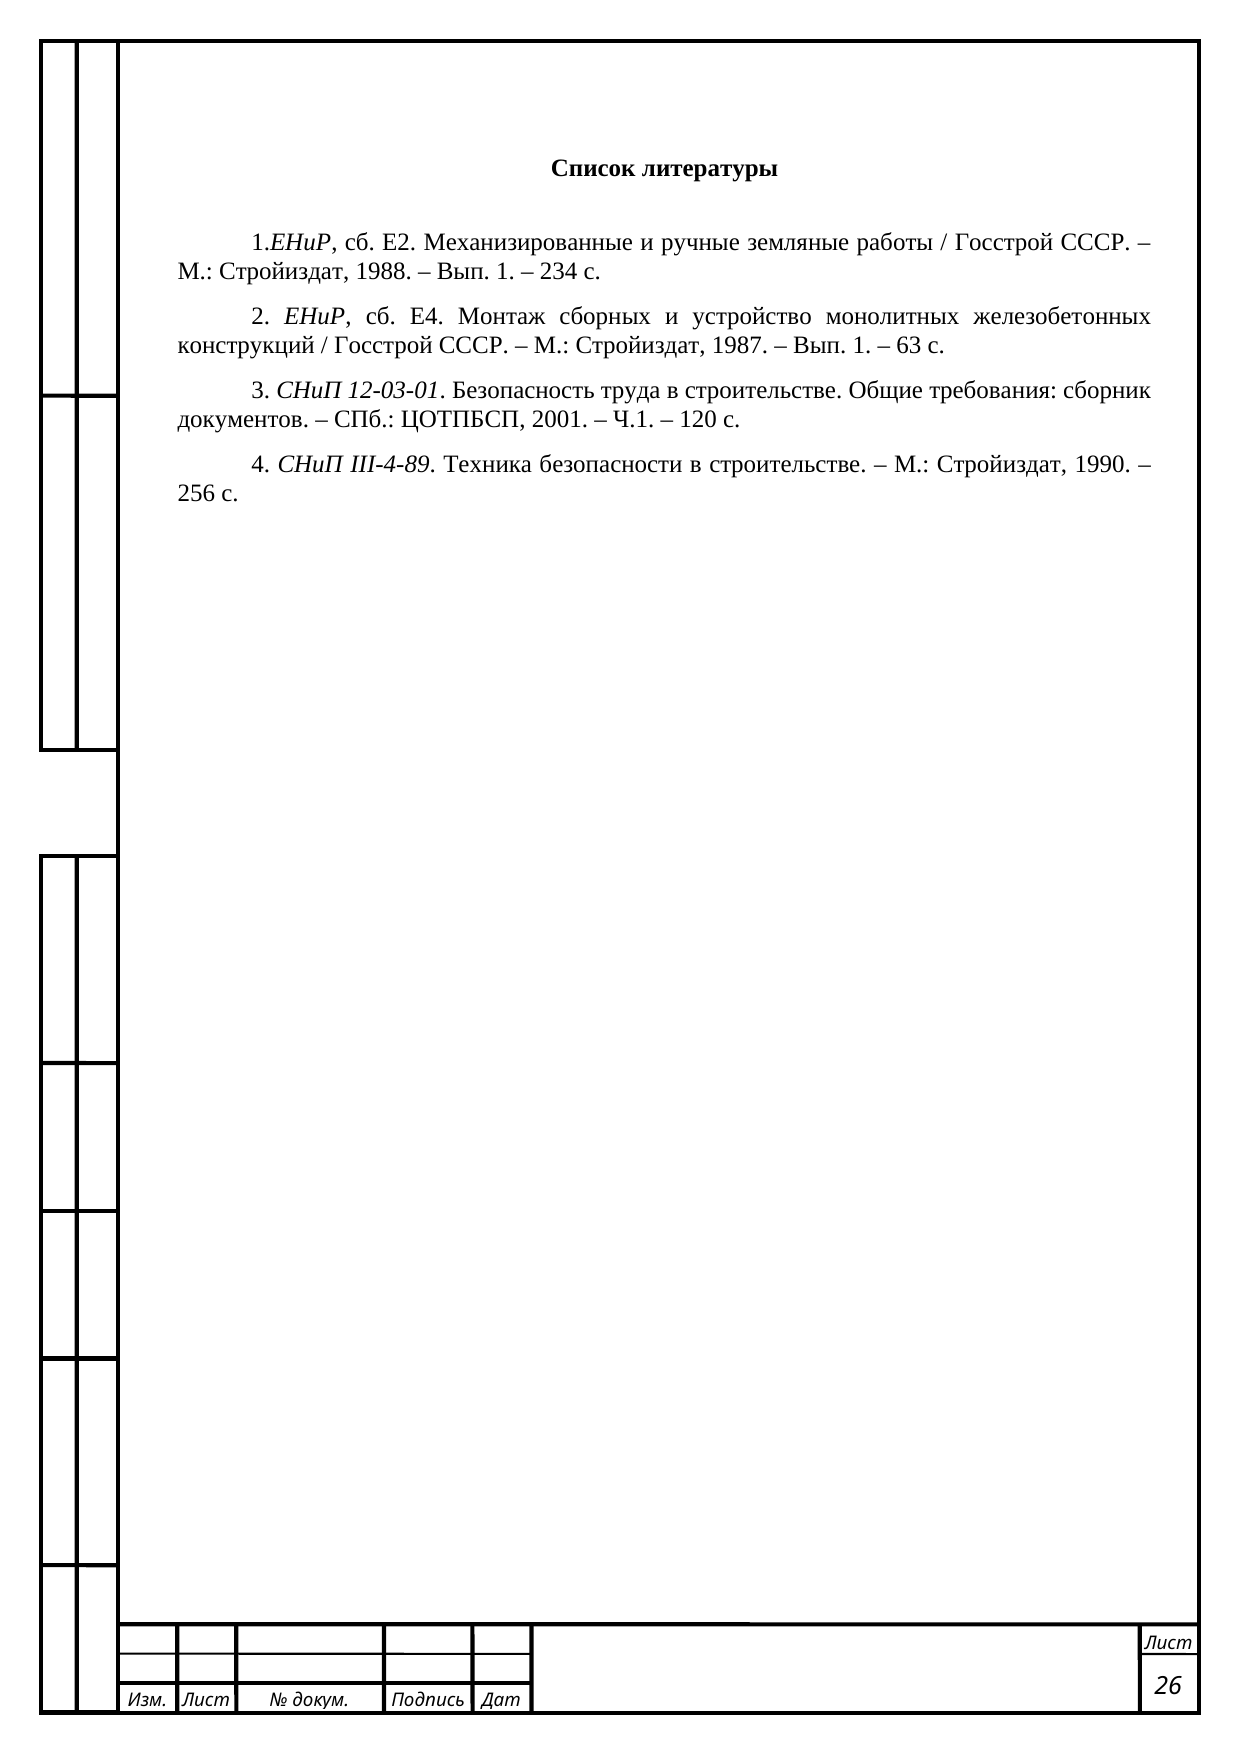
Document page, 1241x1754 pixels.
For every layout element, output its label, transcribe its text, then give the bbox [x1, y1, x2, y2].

text 2. ЕНиР, сб. Е4. Монтаж сборных и устройство монолитных железобетонных конструкций / Госстрой СССР. – М.: Стройиздат, 1987. – Вып. 1. – 63 с. [177, 301, 1152, 359]
text Список литературы [177, 153, 1152, 182]
text 1.ЕНиР, сб. Е2. Механизированные и ручные земляные работы / Госстрой СССР. – М.: Стройиздат, 1988. – Вып. 1. – 234 с. [177, 227, 1152, 284]
text 4. СНиП III-4-89. Техника безопасности в строительстве. – М.: Стройиздат, 1990. – 256 с. [177, 449, 1152, 507]
text 3. СНиП 12-03-01. Безопасность труда в строительстве. Общие требования: сборник документов. – СПб.: ЦОТПБСП, 2001. – Ч.1. – 120 с. [177, 375, 1152, 433]
